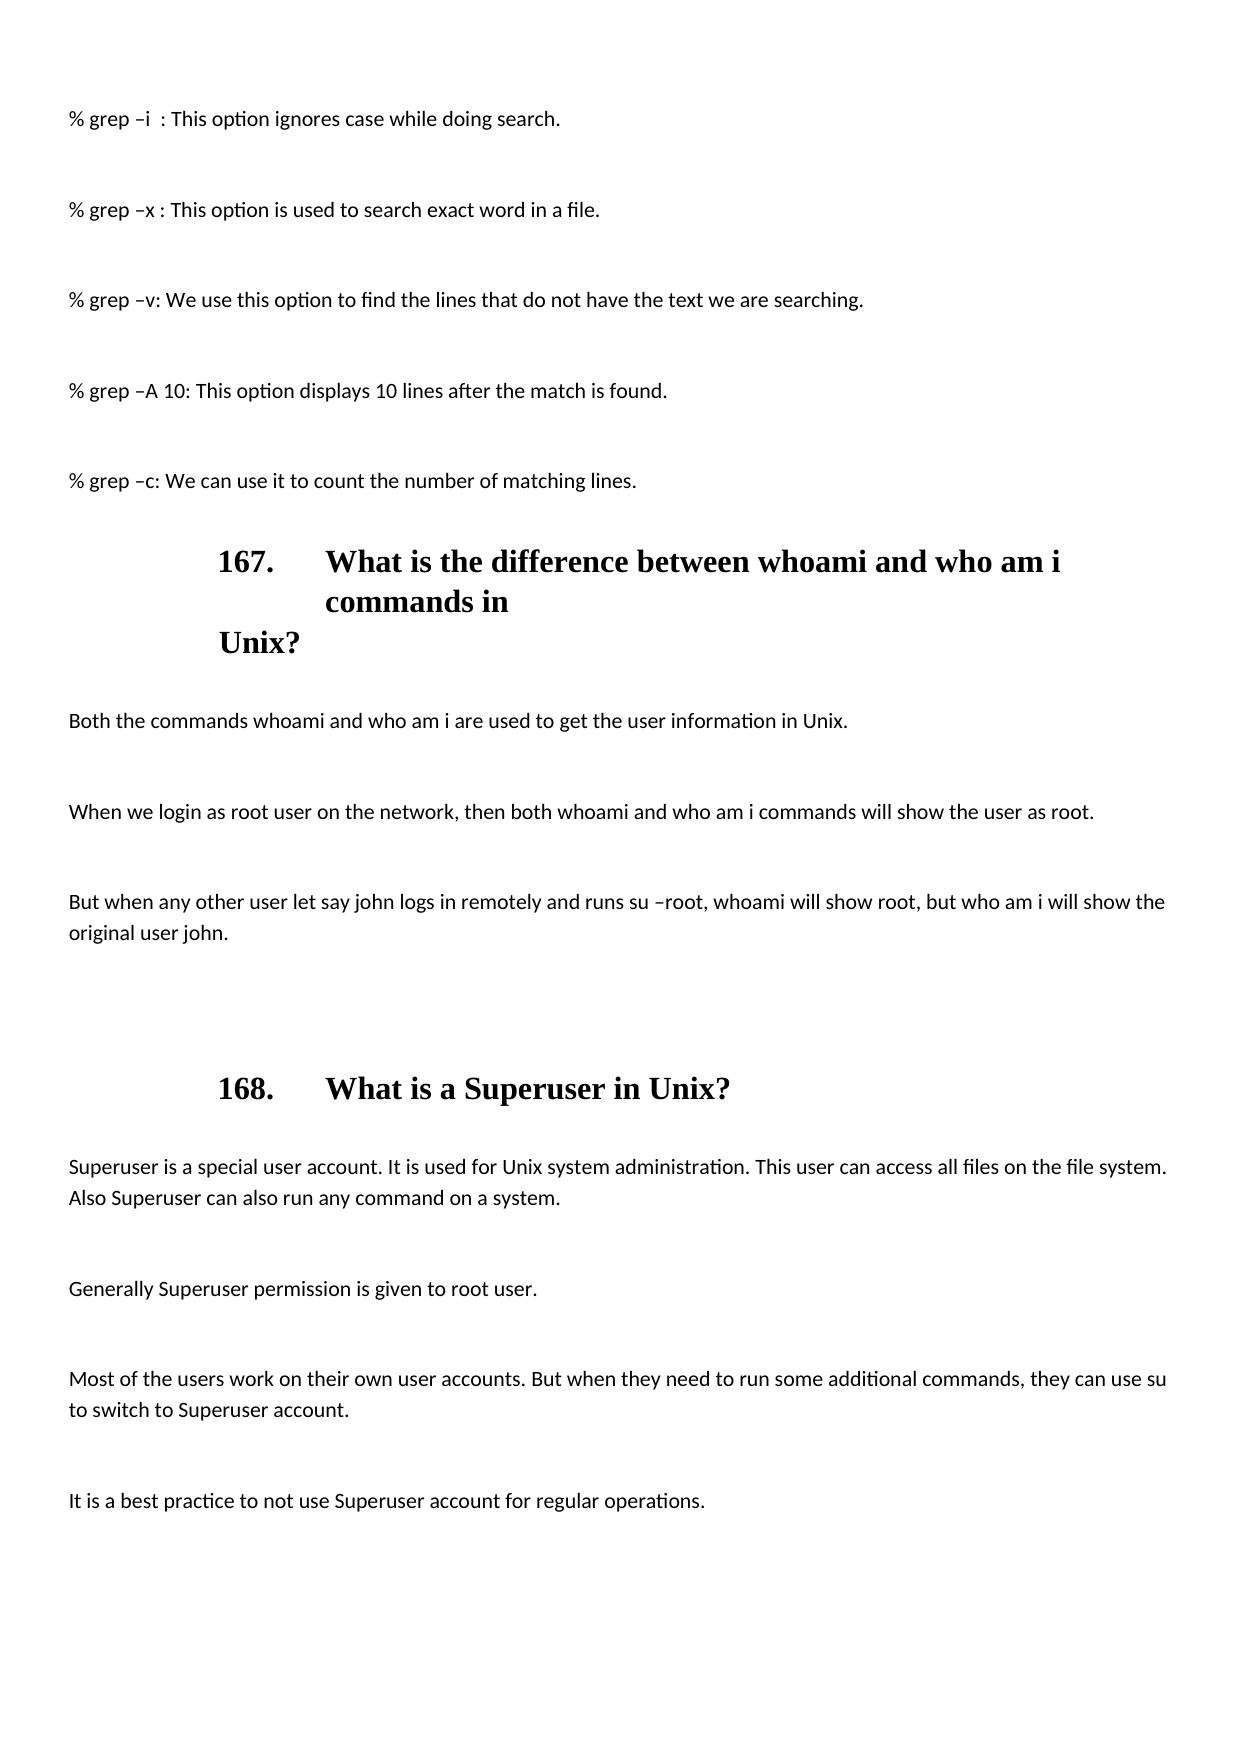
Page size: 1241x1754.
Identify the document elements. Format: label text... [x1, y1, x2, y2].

text Most of the users work on their own user accounts. But when they need to run some additional commands, they can use su to switch to Superuser account. [68, 1366, 1171, 1423]
text Both the commands whoami and who am i are used to get the user information in Unix. [68, 707, 1171, 734]
text When we login as root user on the network, then both whoami and who am i commands will show the user as root. [68, 798, 1171, 824]
list What is a Superuser in Unix? [217, 1069, 1170, 1106]
text % grep –x : This option is used to search exact word in a file. [68, 196, 1171, 222]
text Superuser is a special user account. It is used for Unix system administration. This user can access all files on the file system. Also Superuser can also run any command on a system. [68, 1153, 1171, 1211]
text % grep –i : This option ignores case while doing search. [68, 105, 1171, 132]
text % grep –c: We can use it to count the number of matching lines. [68, 467, 1171, 494]
text Generally Superuser permission is given to root user. [68, 1275, 1171, 1302]
text % grep –v: We use this option to find the lines that do not have the text we are searching. [68, 286, 1171, 313]
text It is a best practice to not use Superuser account for regular operations. [68, 1487, 1171, 1514]
list What is the difference between whoami and who am i commands in [217, 543, 1170, 620]
text Unix? [218, 623, 1170, 660]
text % grep –A 10: This option displays 10 lines after the match is found. [68, 377, 1171, 403]
text But when any other user let say john logs in remotely and runs su –root, whoami will show root, but who am i will show the original user john. [68, 888, 1171, 946]
